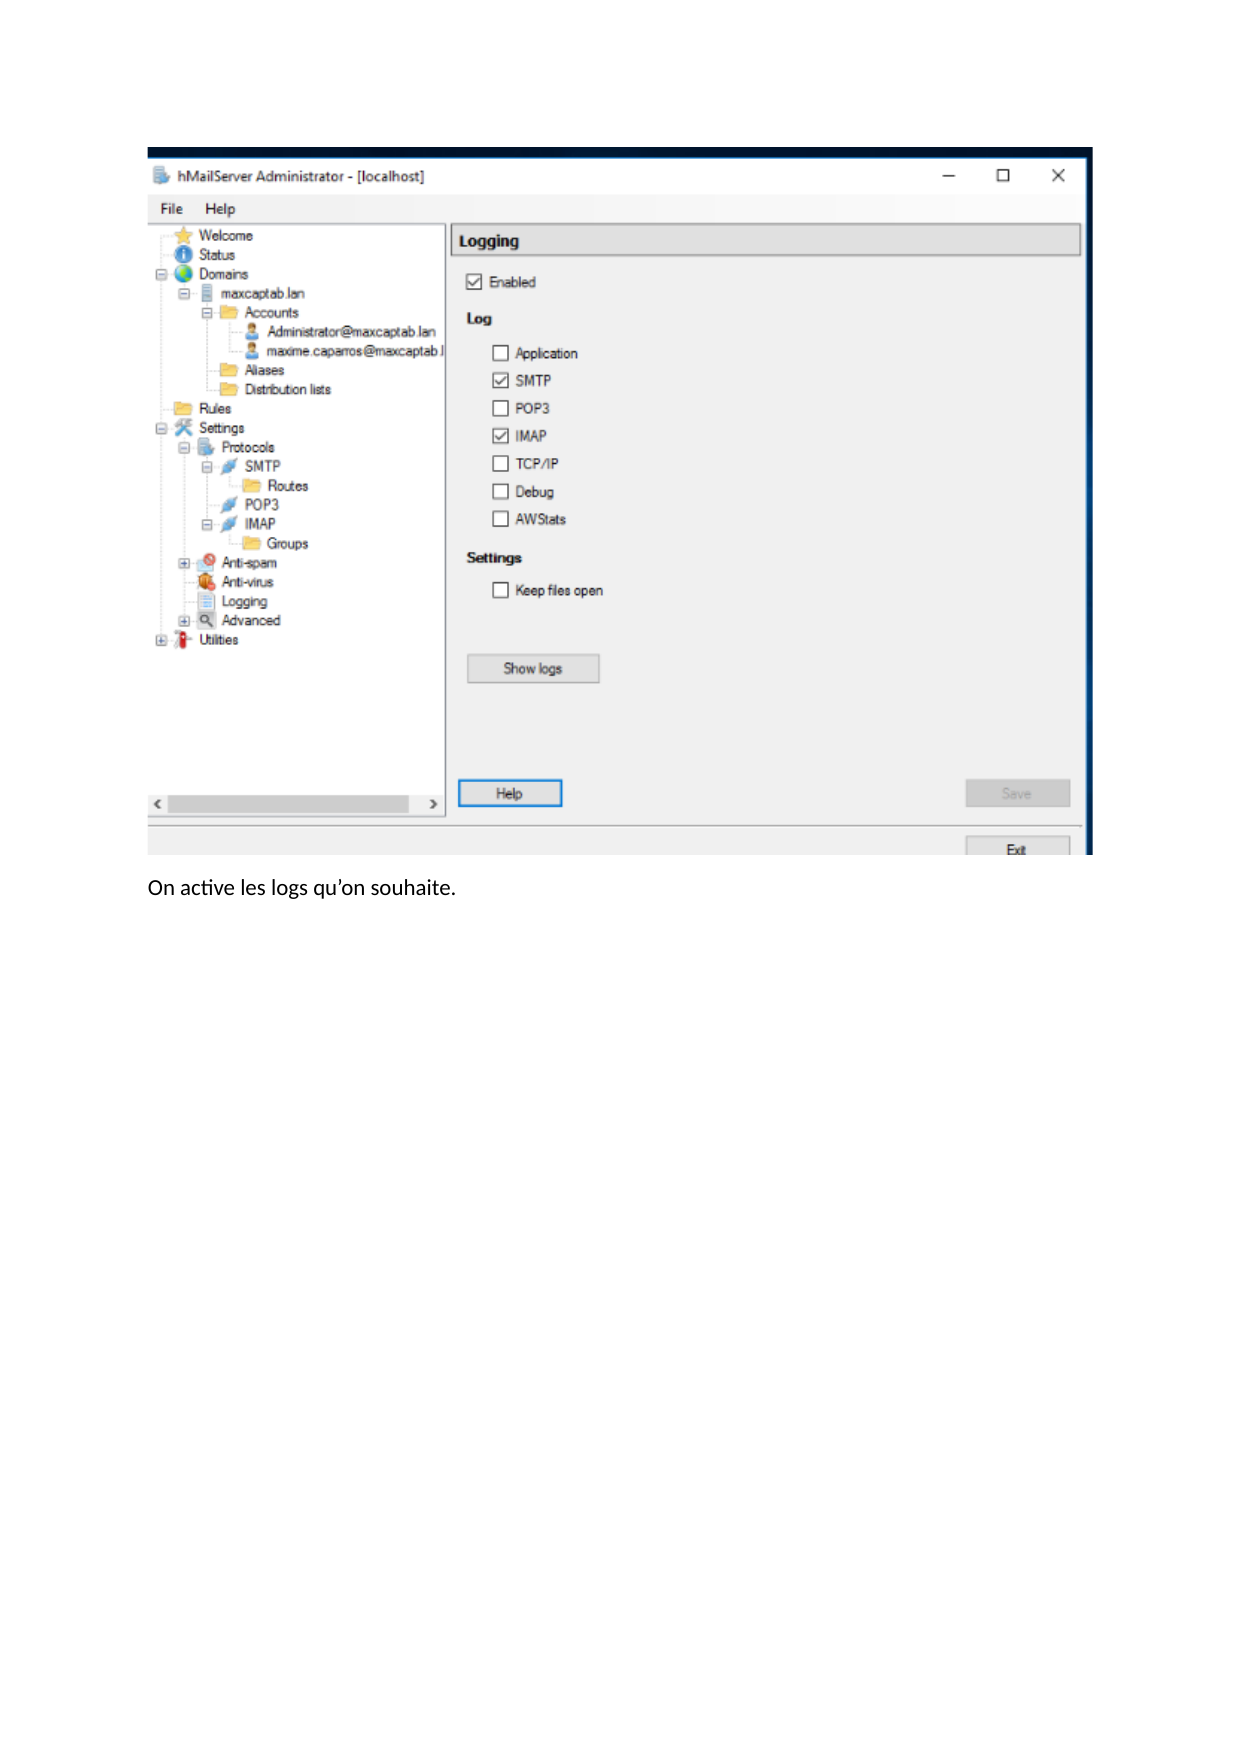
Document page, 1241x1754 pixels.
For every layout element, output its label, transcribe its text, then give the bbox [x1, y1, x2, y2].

text On active les logs qu’on souhaite. [148, 873, 1093, 901]
picture [147, 147, 1093, 855]
